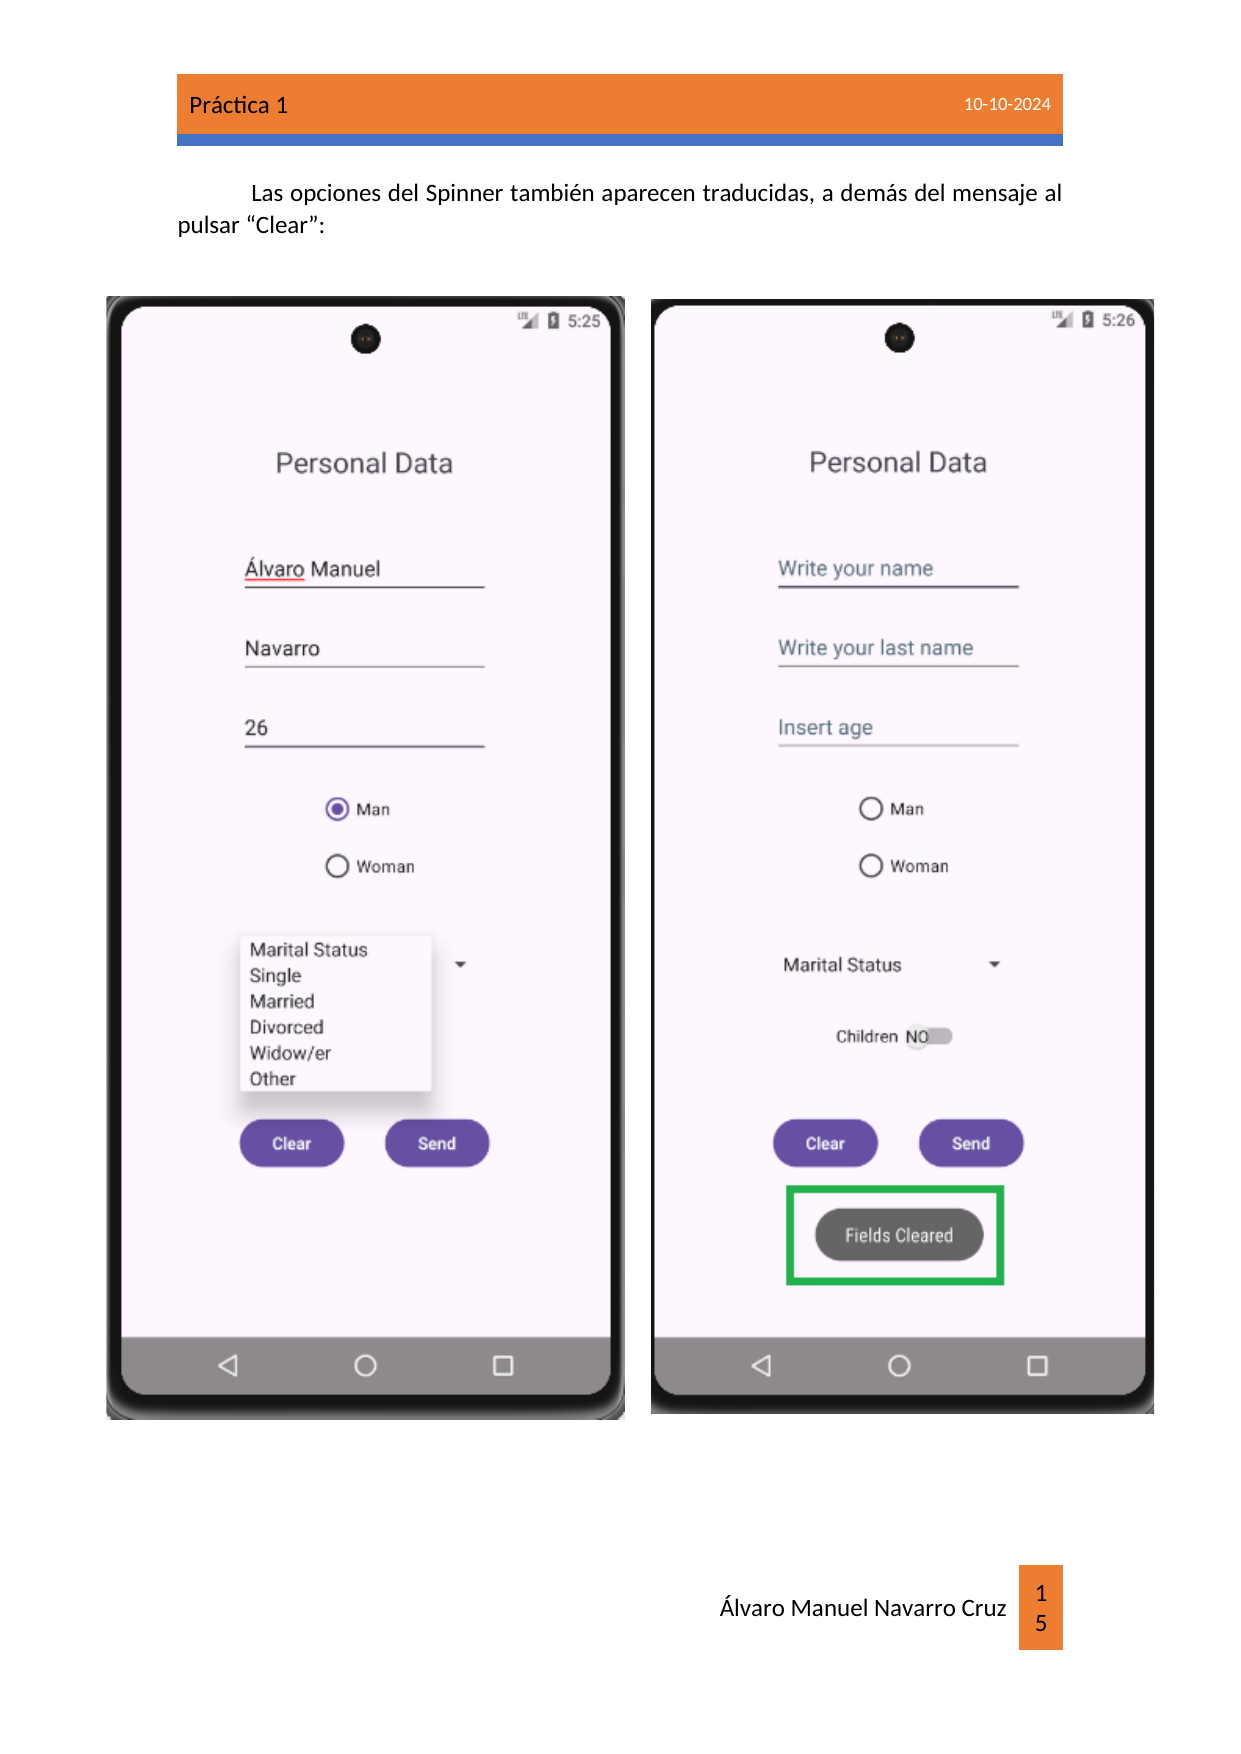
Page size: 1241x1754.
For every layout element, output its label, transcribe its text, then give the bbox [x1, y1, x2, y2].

picture [651, 299, 1155, 1414]
text Las opciones del Spinner también aparecen traducidas, a demás del mensaje al pulsar “Clear”: [177, 177, 1063, 240]
picture [106, 296, 625, 1420]
